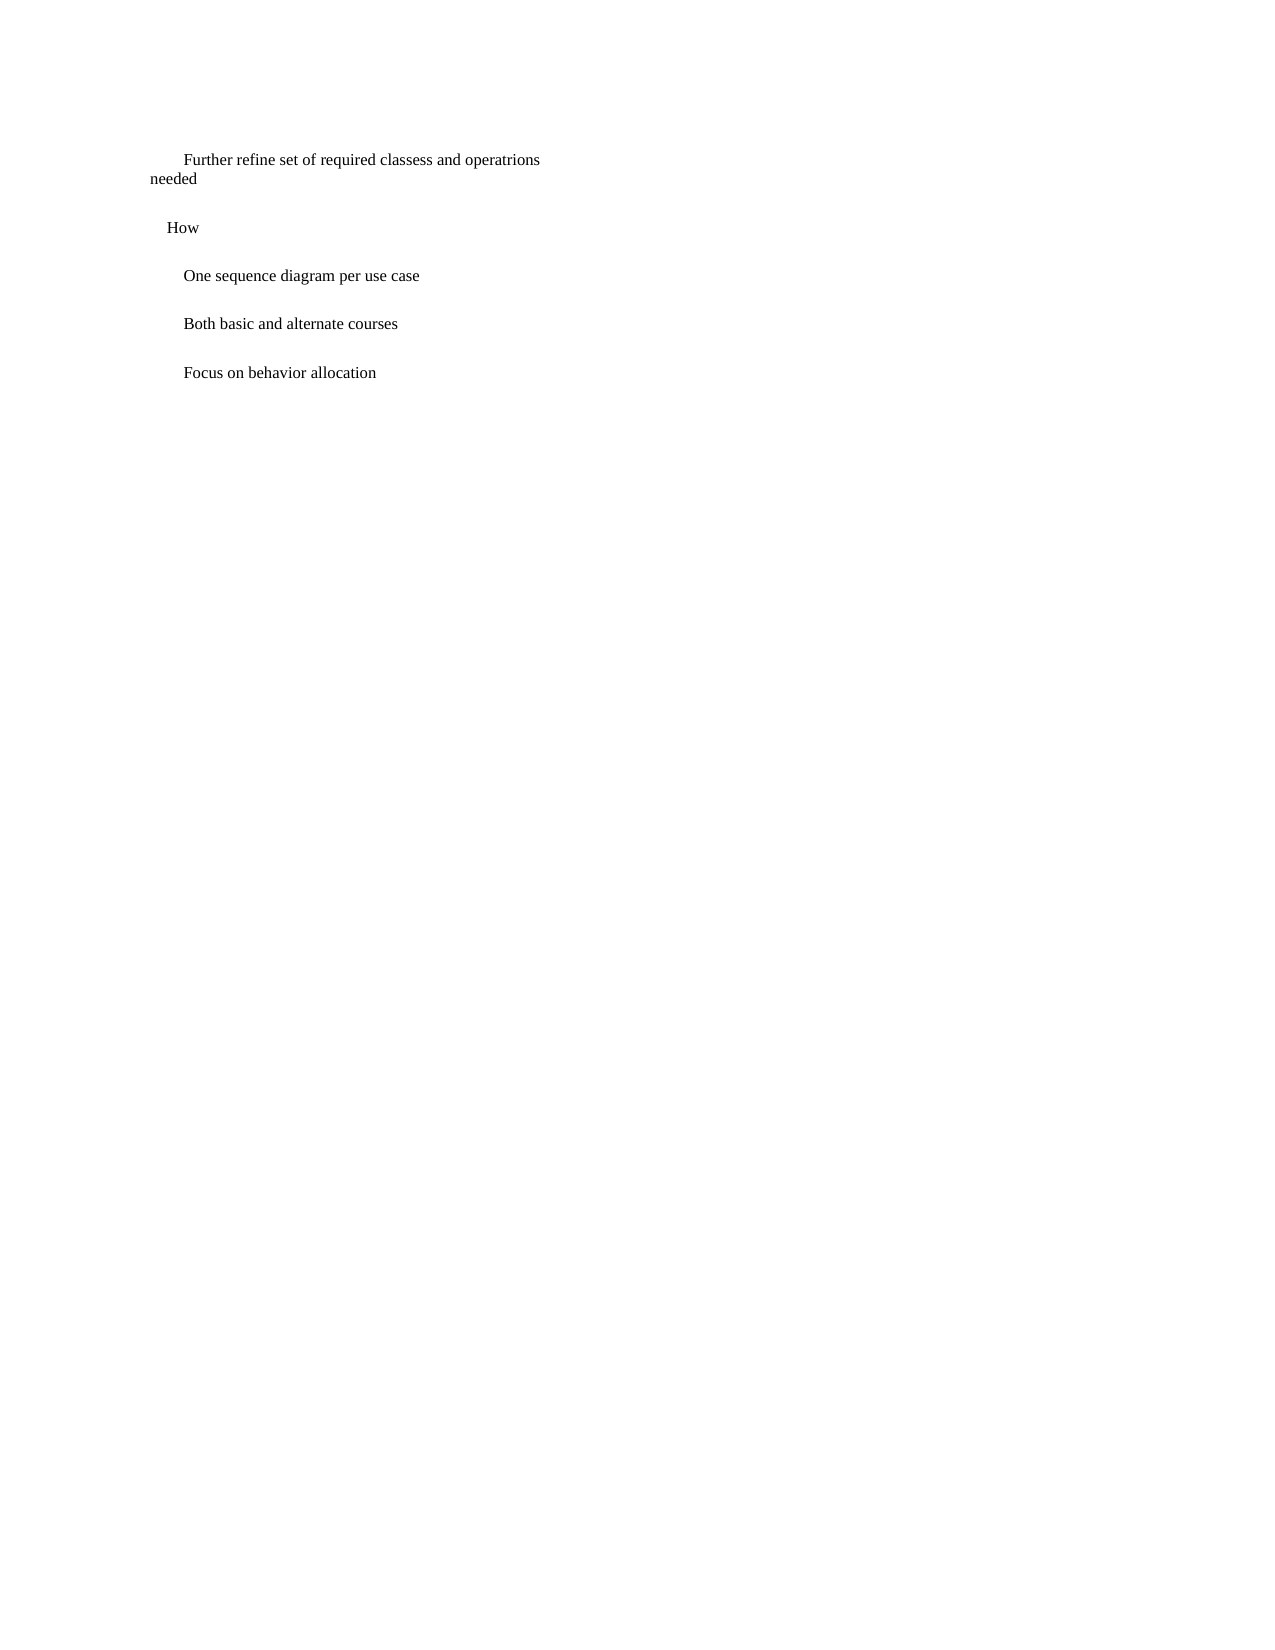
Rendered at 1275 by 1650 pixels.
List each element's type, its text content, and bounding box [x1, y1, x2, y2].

text Both basic and alternate courses [150, 314, 581, 333]
text Focus on behavior allocation [150, 362, 581, 382]
text How [150, 217, 581, 237]
text One sequence diagram per use case [150, 266, 581, 285]
text Further refine set of required classess and operatrions needed [150, 150, 581, 188]
